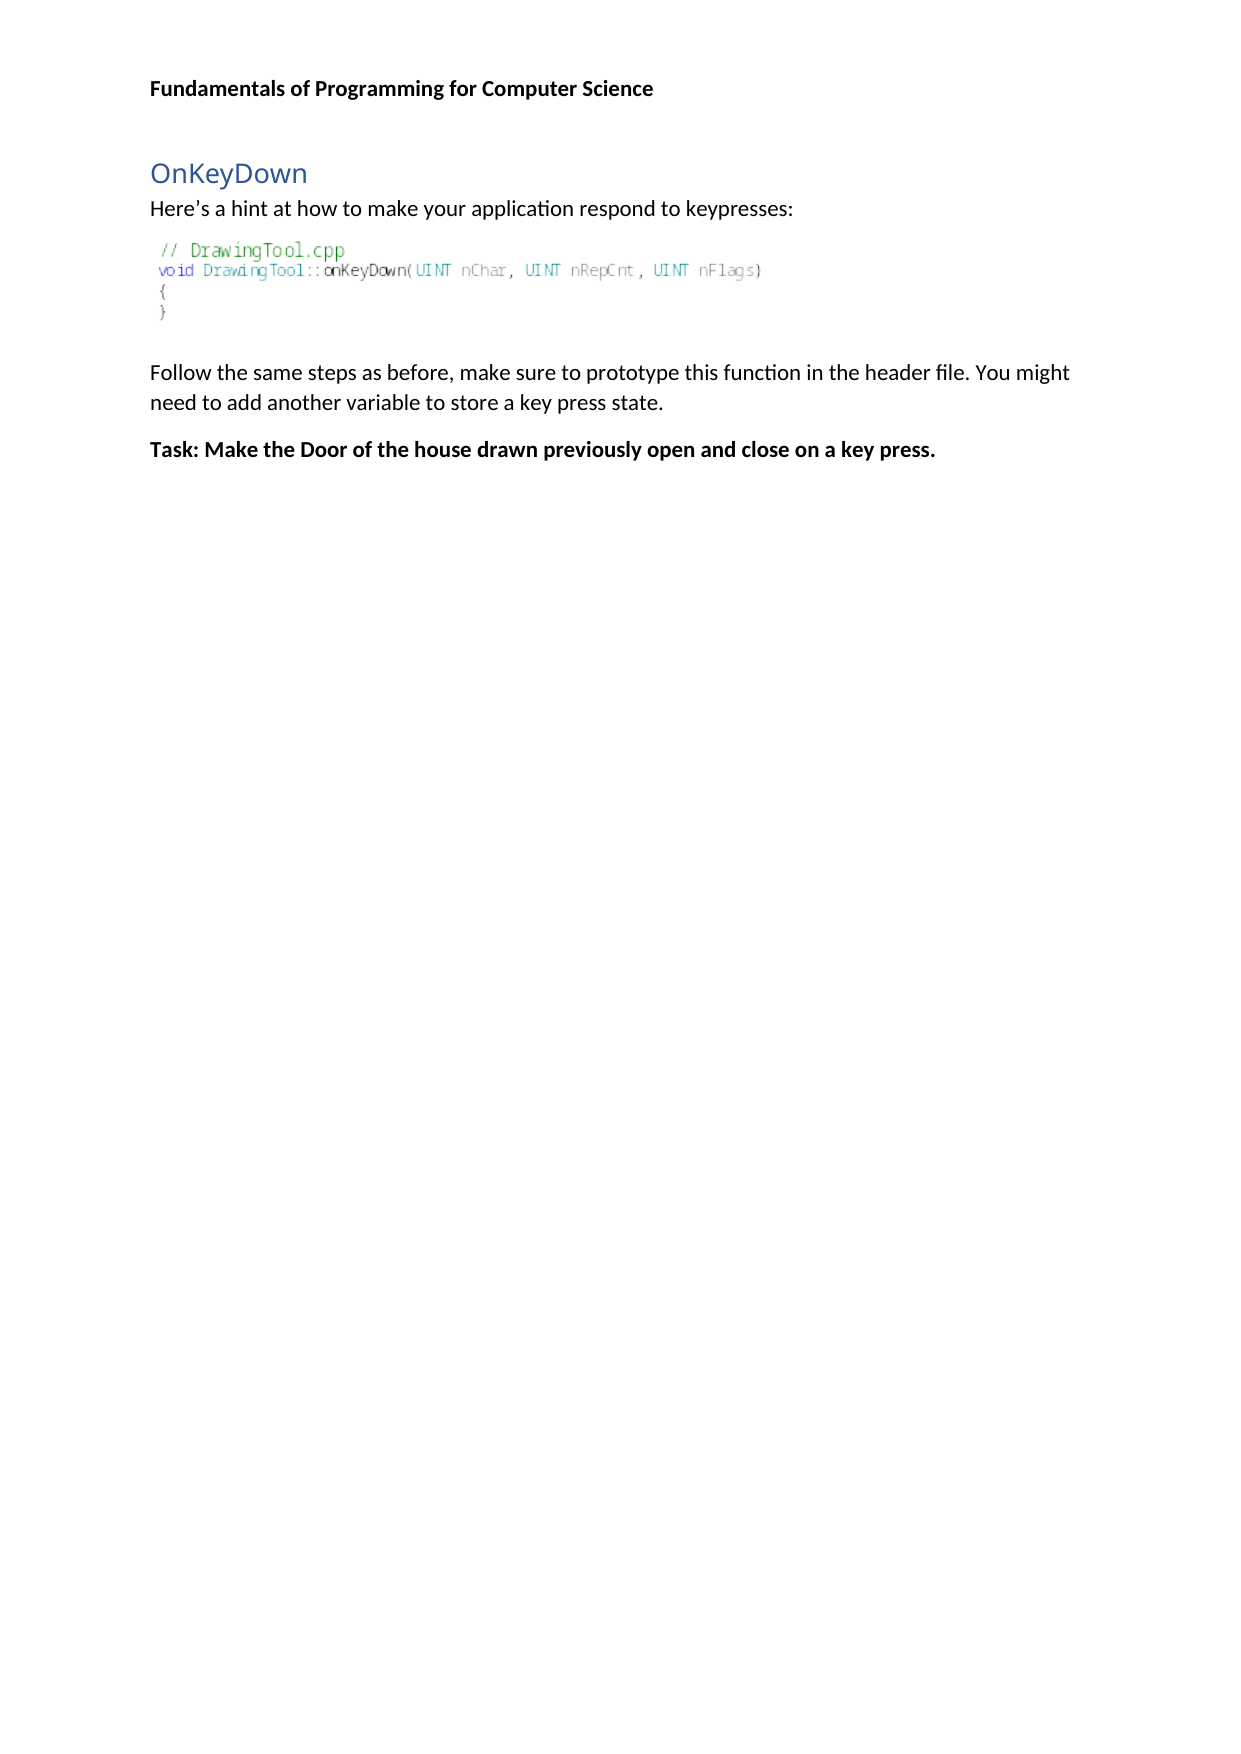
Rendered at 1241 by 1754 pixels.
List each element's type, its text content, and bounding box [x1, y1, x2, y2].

text Here’s a hint at how to make your application respond to keypresses: [150, 194, 1090, 222]
subtitle OnKeyDown [150, 154, 1090, 191]
text Follow the same steps as before, make sure to prototype this function in the header file. You might need to add another variable to store a key press state. [150, 358, 1090, 416]
text Task: Make the Door of the house drawn previously open and close on a key press. [150, 435, 1090, 463]
